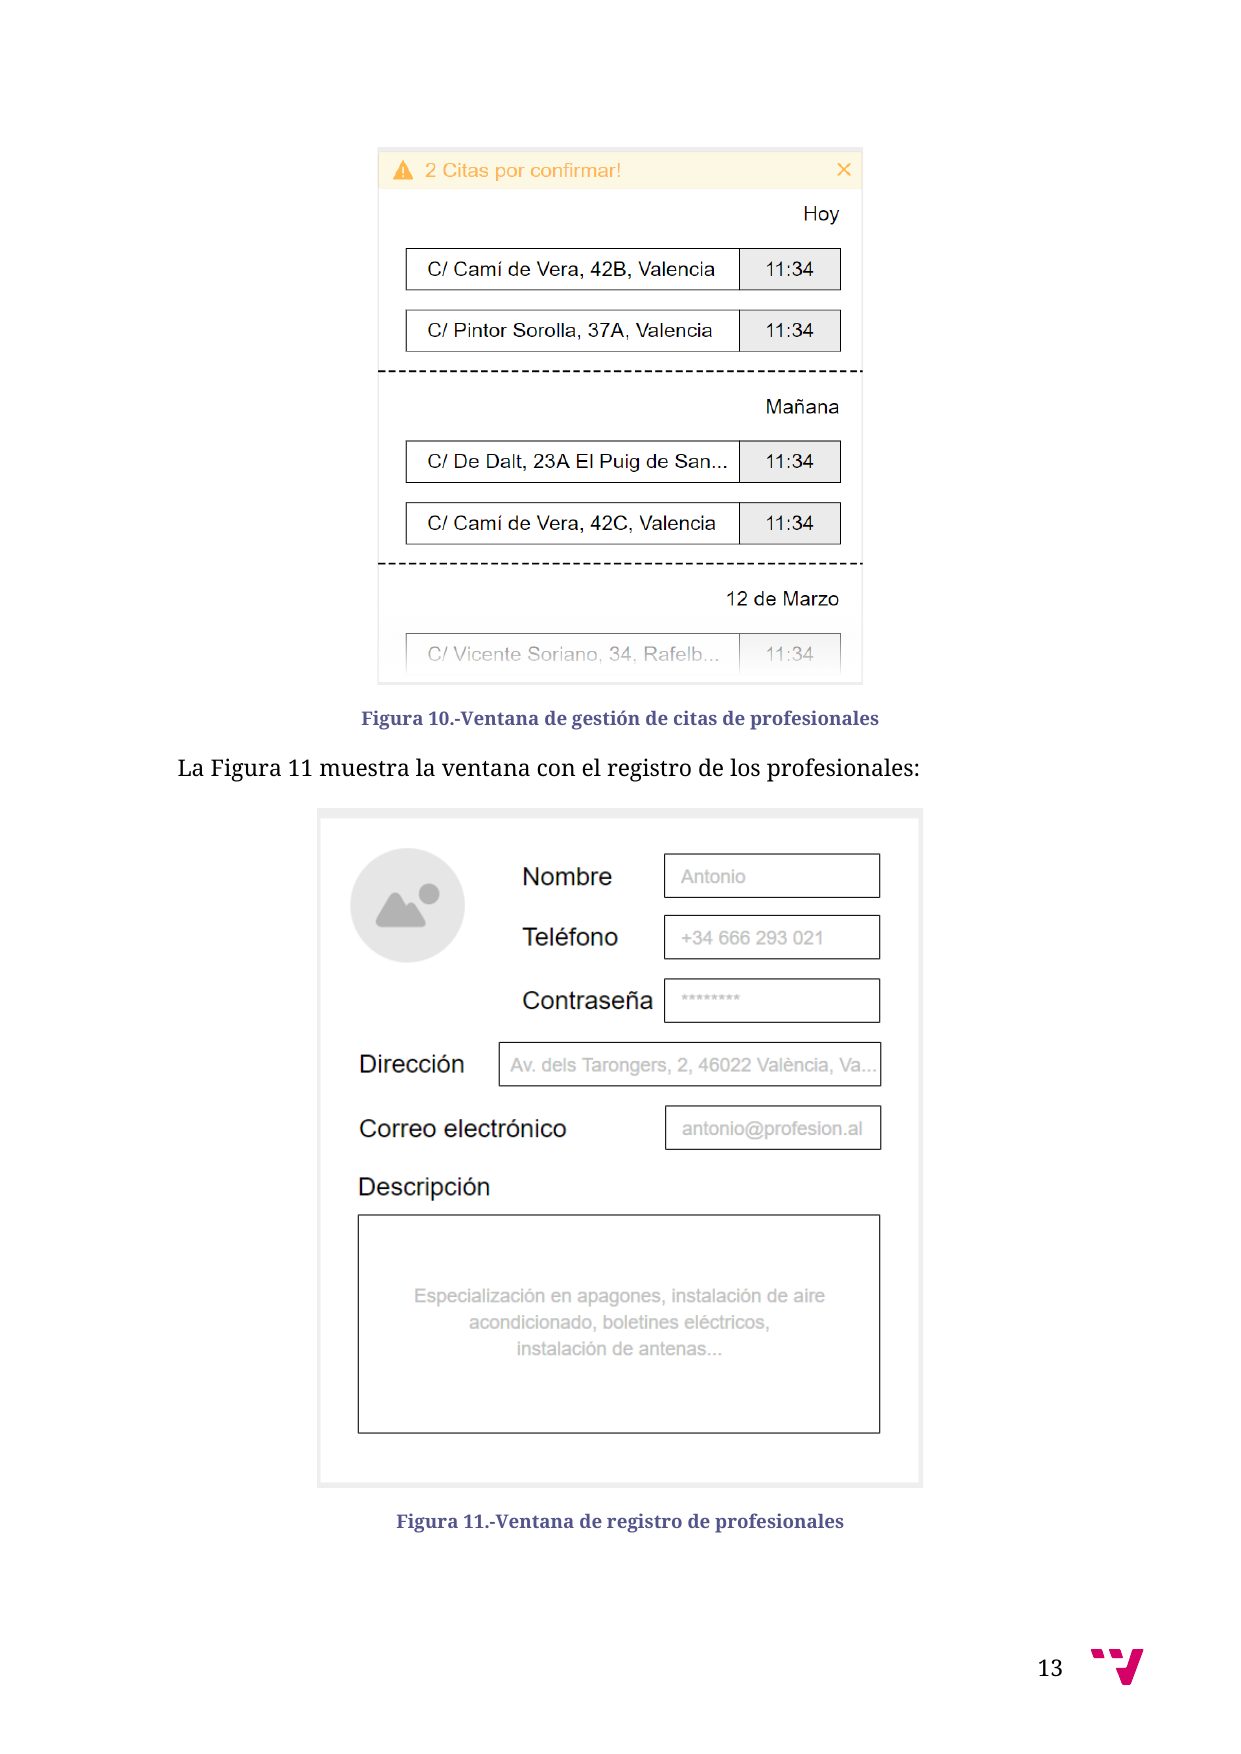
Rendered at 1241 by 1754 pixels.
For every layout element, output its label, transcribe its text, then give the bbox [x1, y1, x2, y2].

picture [317, 808, 924, 1488]
text La Figura 11 muestra la ventana con el registro de los profesionales: [177, 752, 1063, 783]
picture [1090, 1648, 1144, 1686]
text Figura 10.-Ventana de gestión de citas de profesionales [177, 706, 1063, 731]
picture [377, 147, 864, 685]
text Figura 11.-Ventana de registro de profesionales [177, 1508, 1063, 1534]
